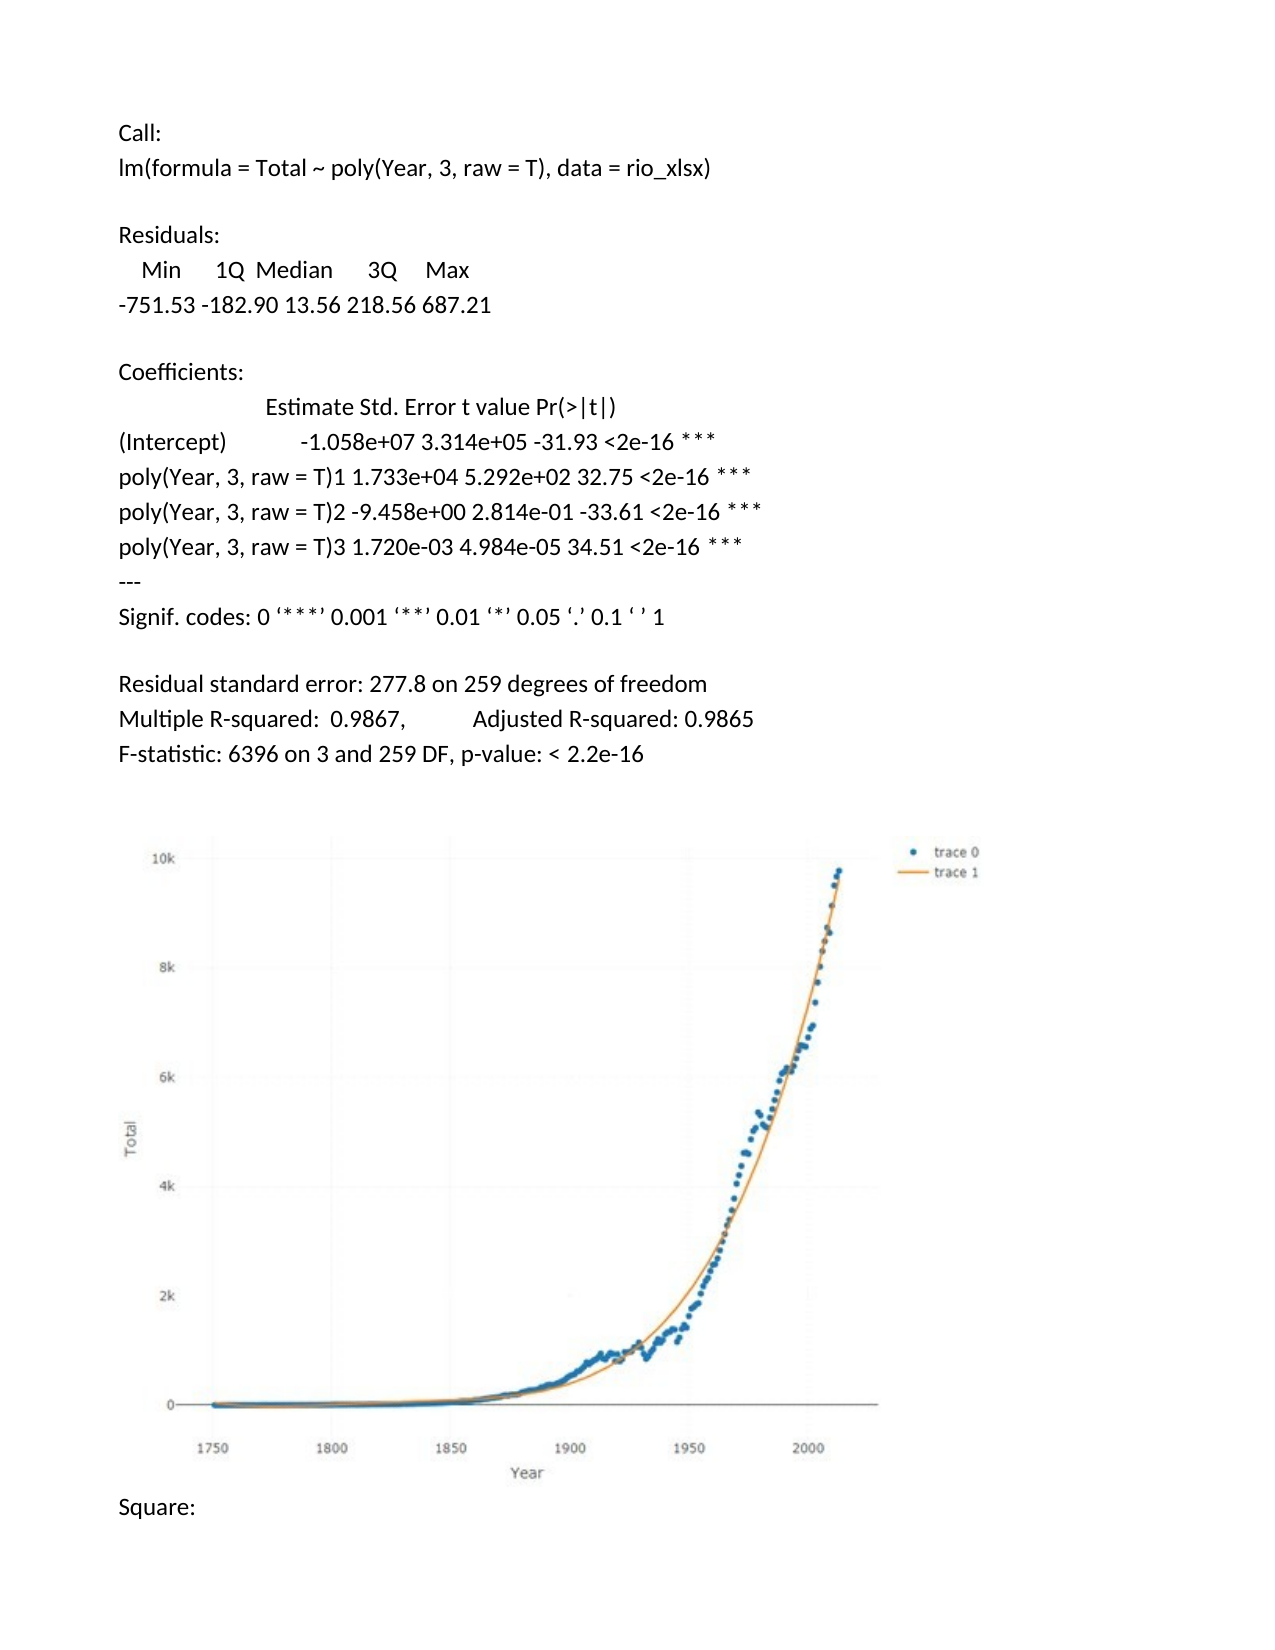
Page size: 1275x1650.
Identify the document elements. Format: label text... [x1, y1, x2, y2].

text Residuals: [118, 219, 1167, 249]
picture [118, 836, 984, 1487]
text Coefficients: [118, 356, 1167, 387]
text (Intercept) -1.058e+07 3.314e+05 -31.93 <2e-16 *** poly(Year, 3, raw = T)1 1.733e+04 5.292e+02 32.75 <2e-16 *** poly(Year, 3, raw = T)2 -9.458e+00 2.814e-01 -33.61 <2e-16 *** poly(Year, 3, raw = T)3 1.720e-03 4.984e-05 34.51 <2e-16 *** [118, 426, 787, 562]
text Signif. codes: 0 ‘***’ 0.001 ‘**’ 0.01 ‘*’ 0.05 ‘.’ 0.1 ‘ ’ 1 [118, 601, 1167, 631]
text Min 1Q Median 3Q Max [141, 254, 1167, 284]
text -751.53 -182.90 13.56 218.56 687.21 [118, 289, 1167, 319]
text Estimate Std. Error t value Pr(>|t|) [265, 391, 1167, 422]
text Call: [118, 117, 1167, 147]
text lm(formula = Total ~ poly(Year, 3, raw = T), data = rio_xlsx) [118, 152, 1167, 182]
text --- [118, 566, 1167, 596]
text Residual standard error: 277.8 on 259 degrees of freedom Multiple R-squared: 0.9867, Adjusted R-squared: 0.9865 F-statistic: 6396 on 3 and 259 DF, p-value: < 2.2e-16 [118, 668, 760, 768]
